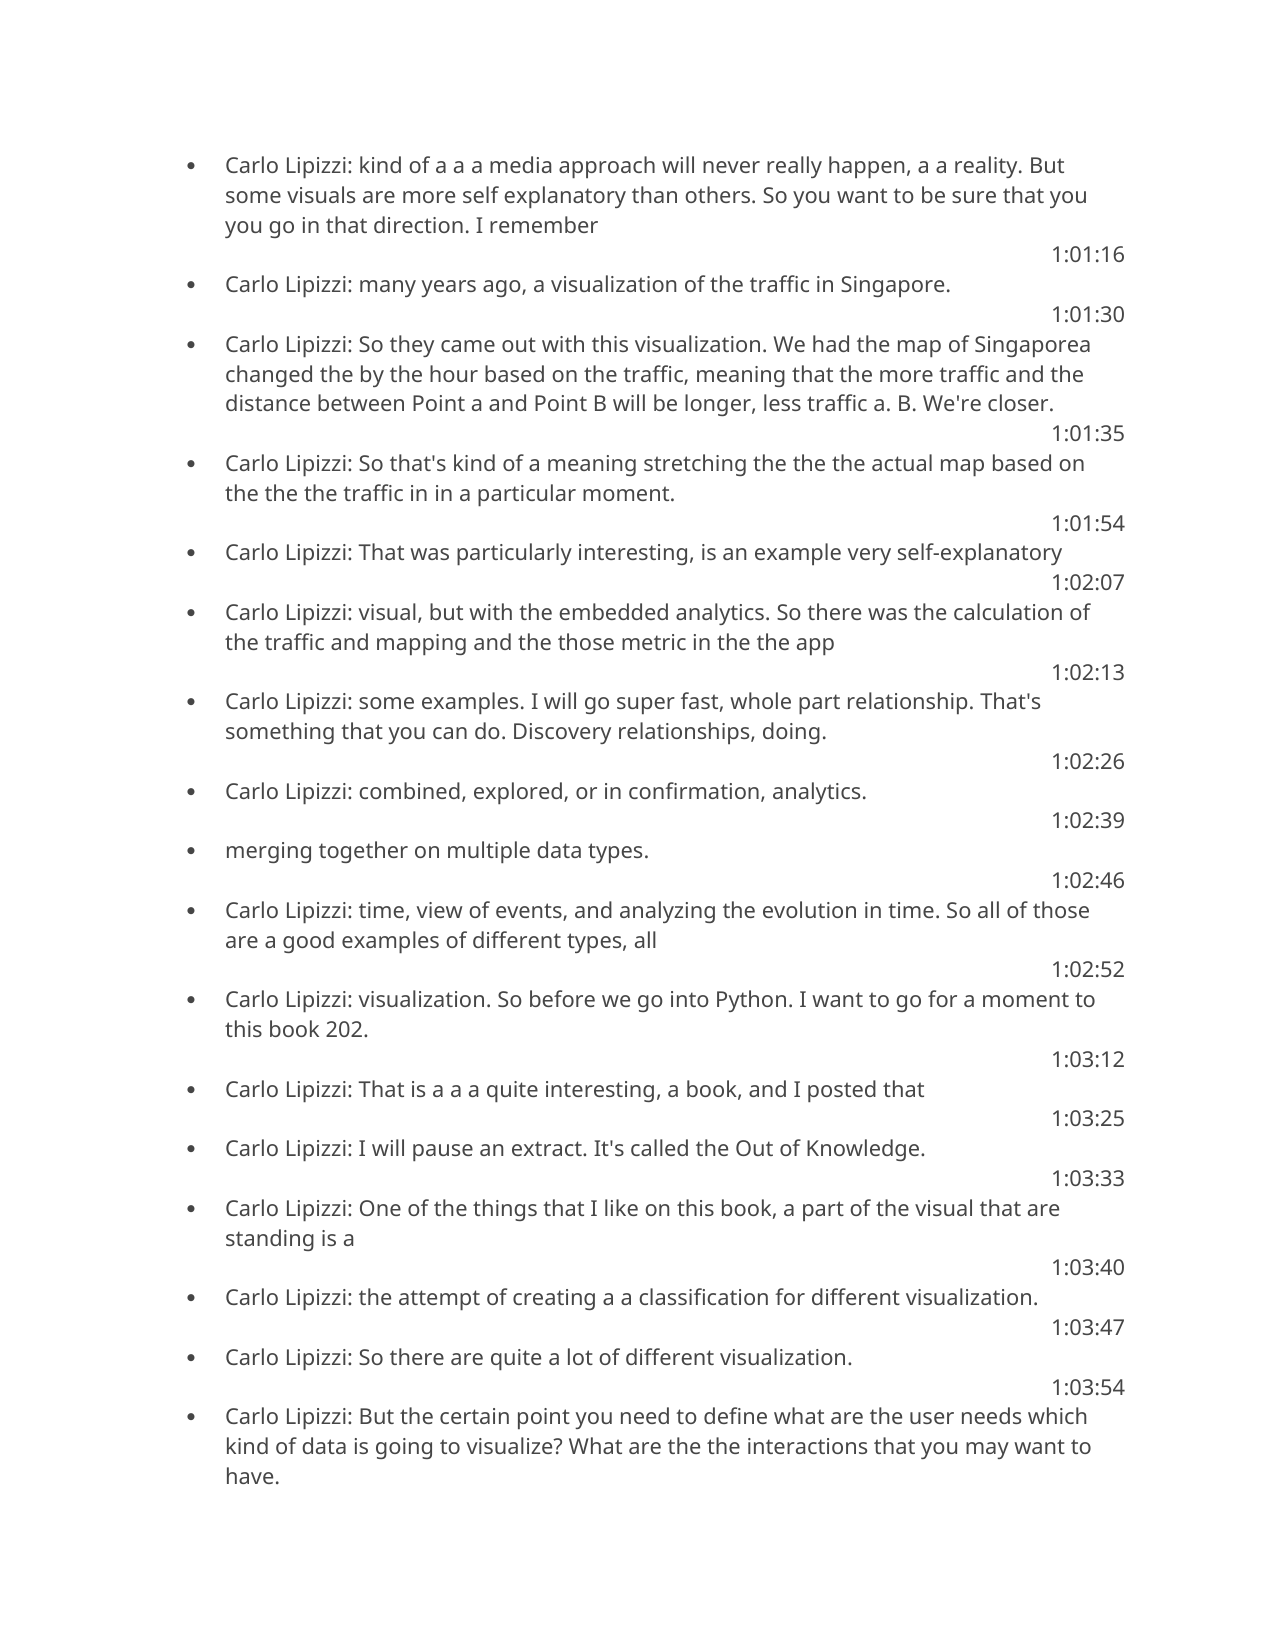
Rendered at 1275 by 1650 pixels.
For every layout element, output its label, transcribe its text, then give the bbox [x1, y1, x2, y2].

text 1:03:40 [225, 1252, 1125, 1282]
list Carlo Lipizzi: That was particularly interesting, is an example very self-explanatory [187, 537, 1125, 567]
list Carlo Lipizzi: So they came out with this visualization. We had the map of Singaporea changed the by the hour based on the traffic, meaning that the more traffic and the distance between Point a and Point B will be longer, less traffic a. B. We're closer. [187, 329, 1125, 418]
list Carlo Lipizzi: kind of a a a media approach will never really happen, a a reality. But some visuals are more self explanatory than others. So you want to be sure that you you go in that direction. I remember [187, 150, 1125, 239]
text 1:03:12 [225, 1044, 1125, 1073]
list Carlo Lipizzi: many years ago, a visualization of the traffic in Singapore. [187, 269, 1125, 299]
list Carlo Lipizzi: the attempt of creating a a classification for different visualization. [187, 1282, 1125, 1312]
list Carlo Lipizzi: But the certain point you need to define what are the user needs which kind of data is going to visualize? What are the the interactions that you may want to have. [187, 1401, 1125, 1491]
text 1:01:35 [225, 418, 1125, 448]
list merging together on multiple data types. [187, 835, 1125, 865]
text 1:01:30 [225, 299, 1125, 329]
text 1:02:52 [225, 954, 1125, 984]
text 1:02:26 [225, 746, 1125, 776]
list Carlo Lipizzi: I will pause an extract. It's called the Out of Knowledge. [187, 1133, 1125, 1163]
list Carlo Lipizzi: visual, but with the embedded analytics. So there was the calculation of the traffic and mapping and the those metric in the the app [187, 597, 1125, 656]
list Carlo Lipizzi: So that's kind of a meaning stretching the the the actual map based on the the the traffic in in a particular moment. [187, 448, 1125, 507]
text 1:01:16 [225, 239, 1125, 269]
list Carlo Lipizzi: That is a a a quite interesting, a book, and I posted that [187, 1073, 1125, 1103]
text 1:03:33 [225, 1163, 1125, 1193]
text 1:02:39 [225, 805, 1125, 835]
list Carlo Lipizzi: some examples. I will go super fast, whole part relationship. That's something that you can do. Discovery relationships, doing. [187, 686, 1125, 746]
text 1:02:46 [225, 865, 1125, 895]
text 1:02:07 [225, 567, 1125, 597]
text 1:03:47 [225, 1312, 1125, 1342]
list Carlo Lipizzi: One of the things that I like on this book, a part of the visual that are standing is a [187, 1193, 1125, 1252]
list Carlo Lipizzi: time, view of events, and analyzing the evolution in time. So all of those are a good examples of different types, all [187, 895, 1125, 954]
text 1:03:54 [225, 1371, 1125, 1401]
list Carlo Lipizzi: visualization. So before we go into Python. I want to go for a moment to this book 202. [187, 984, 1125, 1044]
text 1:02:13 [225, 656, 1125, 686]
list Carlo Lipizzi: So there are quite a lot of different visualization. [187, 1342, 1125, 1371]
text 1:01:54 [225, 507, 1125, 537]
text 1:03:25 [225, 1103, 1125, 1133]
list Carlo Lipizzi: combined, explored, or in confirmation, analytics. [187, 776, 1125, 805]
